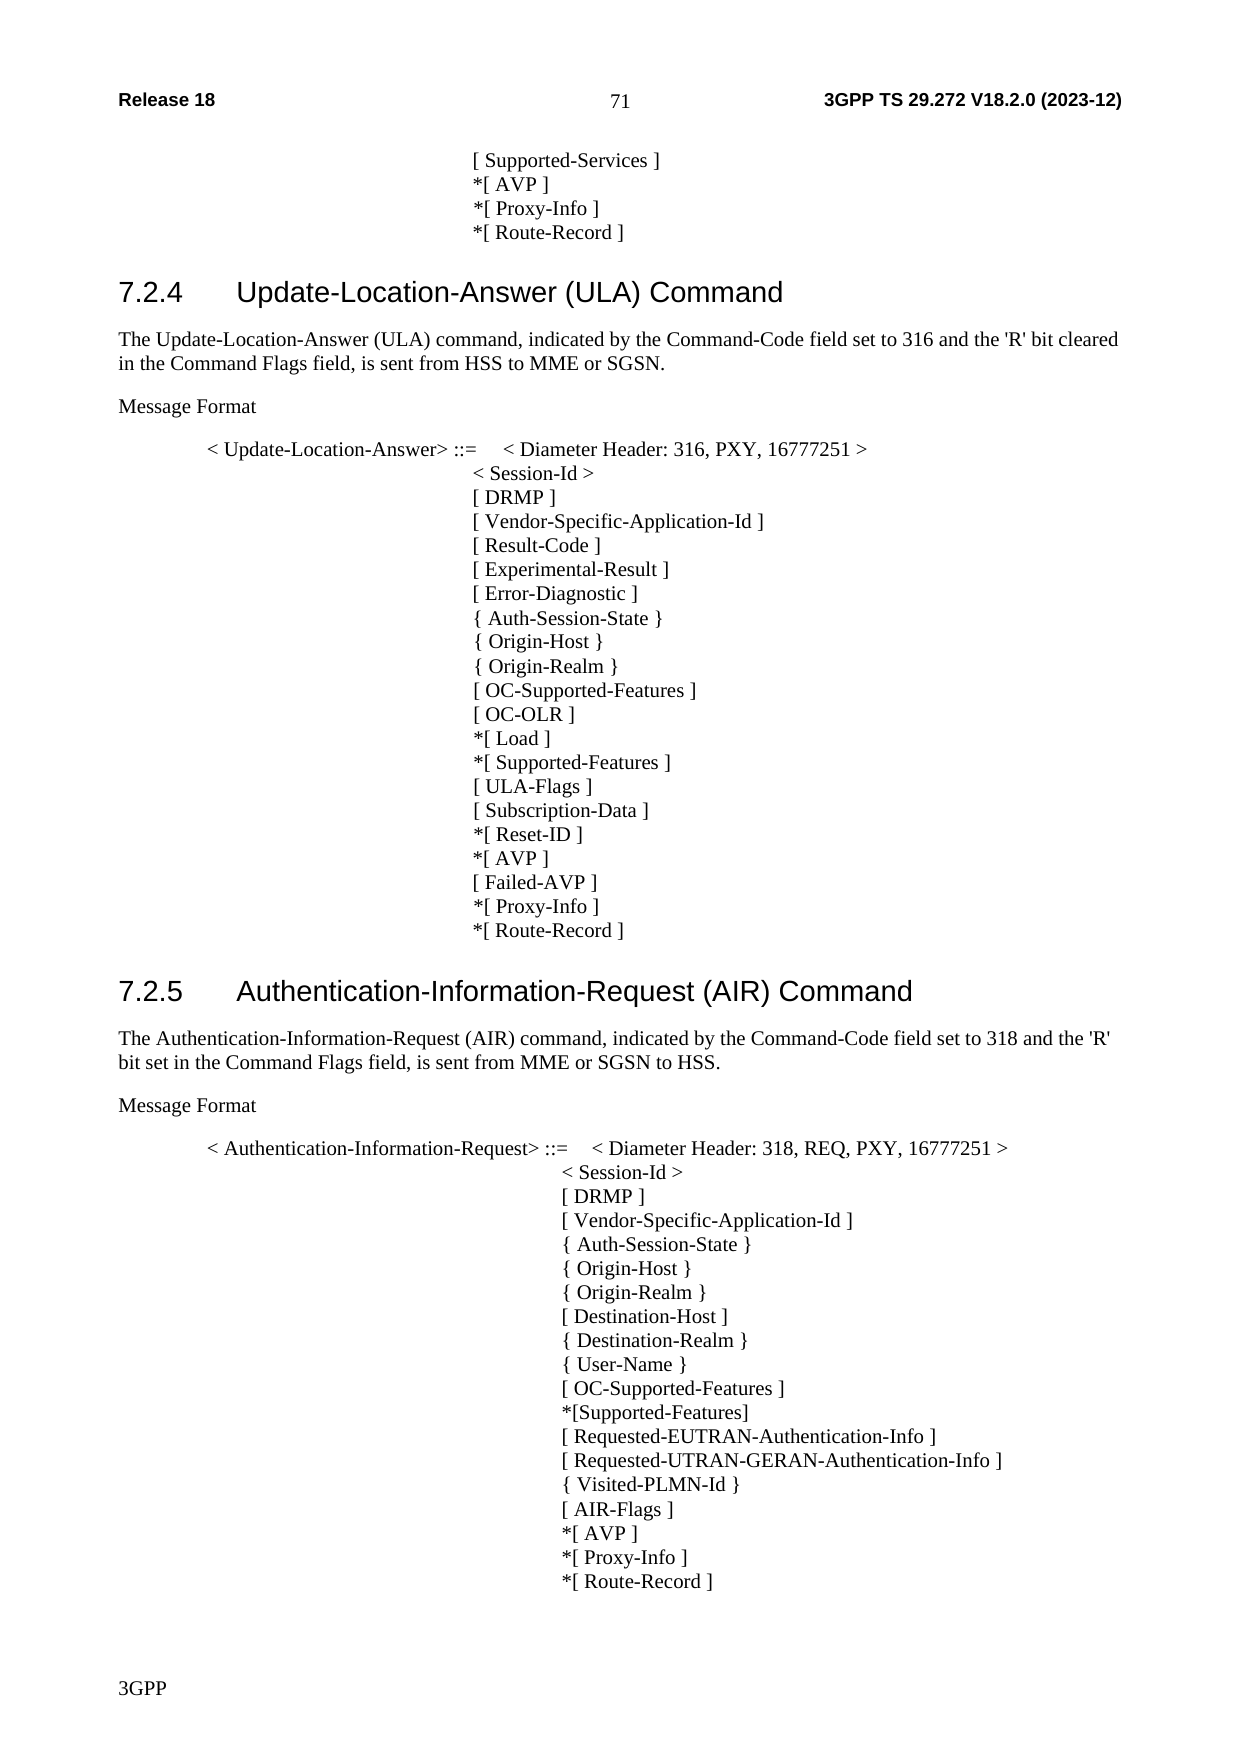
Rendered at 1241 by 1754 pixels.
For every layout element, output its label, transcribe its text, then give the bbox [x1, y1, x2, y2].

text *[ Supported-Features ] [443, 750, 1122, 774]
text { Origin-Host } [325, 1256, 1122, 1280]
text { Visited-PLMN-Id } [325, 1472, 1122, 1496]
text [ Destination-Host ] [325, 1304, 1122, 1328]
text [ Result-Code ] [236, 533, 1122, 557]
text [ OC-OLR ] [443, 702, 1122, 726]
text *[ Proxy-Info ] [325, 1544, 1122, 1569]
subtitle 7.2.4 Update-Location-Answer (ULA) Command [118, 275, 1122, 308]
text *[ Proxy-Info ] [236, 196, 1122, 220]
text [ Vendor-Specific-Application-Id ] [236, 509, 1122, 533]
text *[ Reset-ID ] [443, 822, 1122, 846]
text { Origin-Realm } [325, 1280, 1122, 1304]
text Message Format [118, 394, 1122, 418]
text { Auth-Session-State } [325, 1232, 1122, 1256]
text The Update-Location-Answer (ULA) command, indicated by the Command-Code field set to 316 and the 'R' bit cleared in the Command Flags field, is sent from HSS to MME or SGSN. [118, 327, 1122, 375]
text { Auth-Session-State } [236, 605, 1122, 629]
text [ AIR-Flags ] [325, 1496, 1122, 1521]
text *[ Route-Record ] [325, 1569, 1122, 1593]
text *[ Load ] [443, 726, 1122, 750]
text { Origin-Host } [443, 629, 1122, 653]
text [ Supported-Services ] [236, 147, 1122, 172]
subtitle 7.2.5 Authentication-Information-Request (AIR) Command [118, 973, 1122, 1007]
text *[ AVP ] [236, 846, 1122, 870]
text [ DRMP ] [236, 485, 1122, 509]
text [ DRMP ] [325, 1184, 1122, 1208]
text [ Error-Diagnostic ] [236, 581, 1122, 605]
text *[ Proxy-Info ] [236, 894, 1122, 918]
text { Destination-Realm } [325, 1328, 1122, 1352]
text [ Vendor-Specific-Application-Id ] [325, 1208, 1122, 1232]
text [ Requested-EUTRAN-Authentication-Info ] [325, 1424, 1122, 1448]
text { User-Name } [325, 1352, 1122, 1376]
text *[ AVP ] [236, 172, 1122, 196]
text < Authentication-Information-Request> ::= < Diameter Header: 318, REQ, PXY, 16777251 > [177, 1136, 1122, 1159]
text *[Supported-Features] [325, 1400, 1122, 1424]
text [ ULA-Flags ] [443, 774, 1122, 798]
text Message Format [118, 1093, 1122, 1117]
text [ OC-Supported-Features ] [443, 678, 1122, 702]
text [ Experimental-Result ] [236, 557, 1122, 581]
text { Origin-Realm } [443, 653, 1122, 678]
text The Authentication-Information-Request (AIR) command, indicated by the Command-Code field set to 318 and the 'R' bit set in the Command Flags field, is sent from MME or SGSN to HSS. [118, 1026, 1122, 1074]
text < Session-Id > [236, 461, 1122, 485]
text < Session-Id > [325, 1159, 1122, 1184]
text < Update-Location-Answer> ::= < Diameter Header: 316, PXY, 16777251 > [177, 437, 1122, 461]
text *[ Route-Record ] [148, 220, 1122, 244]
text *[ AVP ] [325, 1521, 1122, 1544]
text *[ Route-Record ] [148, 918, 1122, 942]
text [ OC-Supported-Features ] [532, 1376, 1122, 1400]
text [ Subscription-Data ] [443, 798, 1122, 822]
text [ Requested-UTRAN-GERAN-Authentication-Info ] [325, 1448, 1122, 1472]
text [ Failed-AVP ] [236, 870, 1122, 894]
